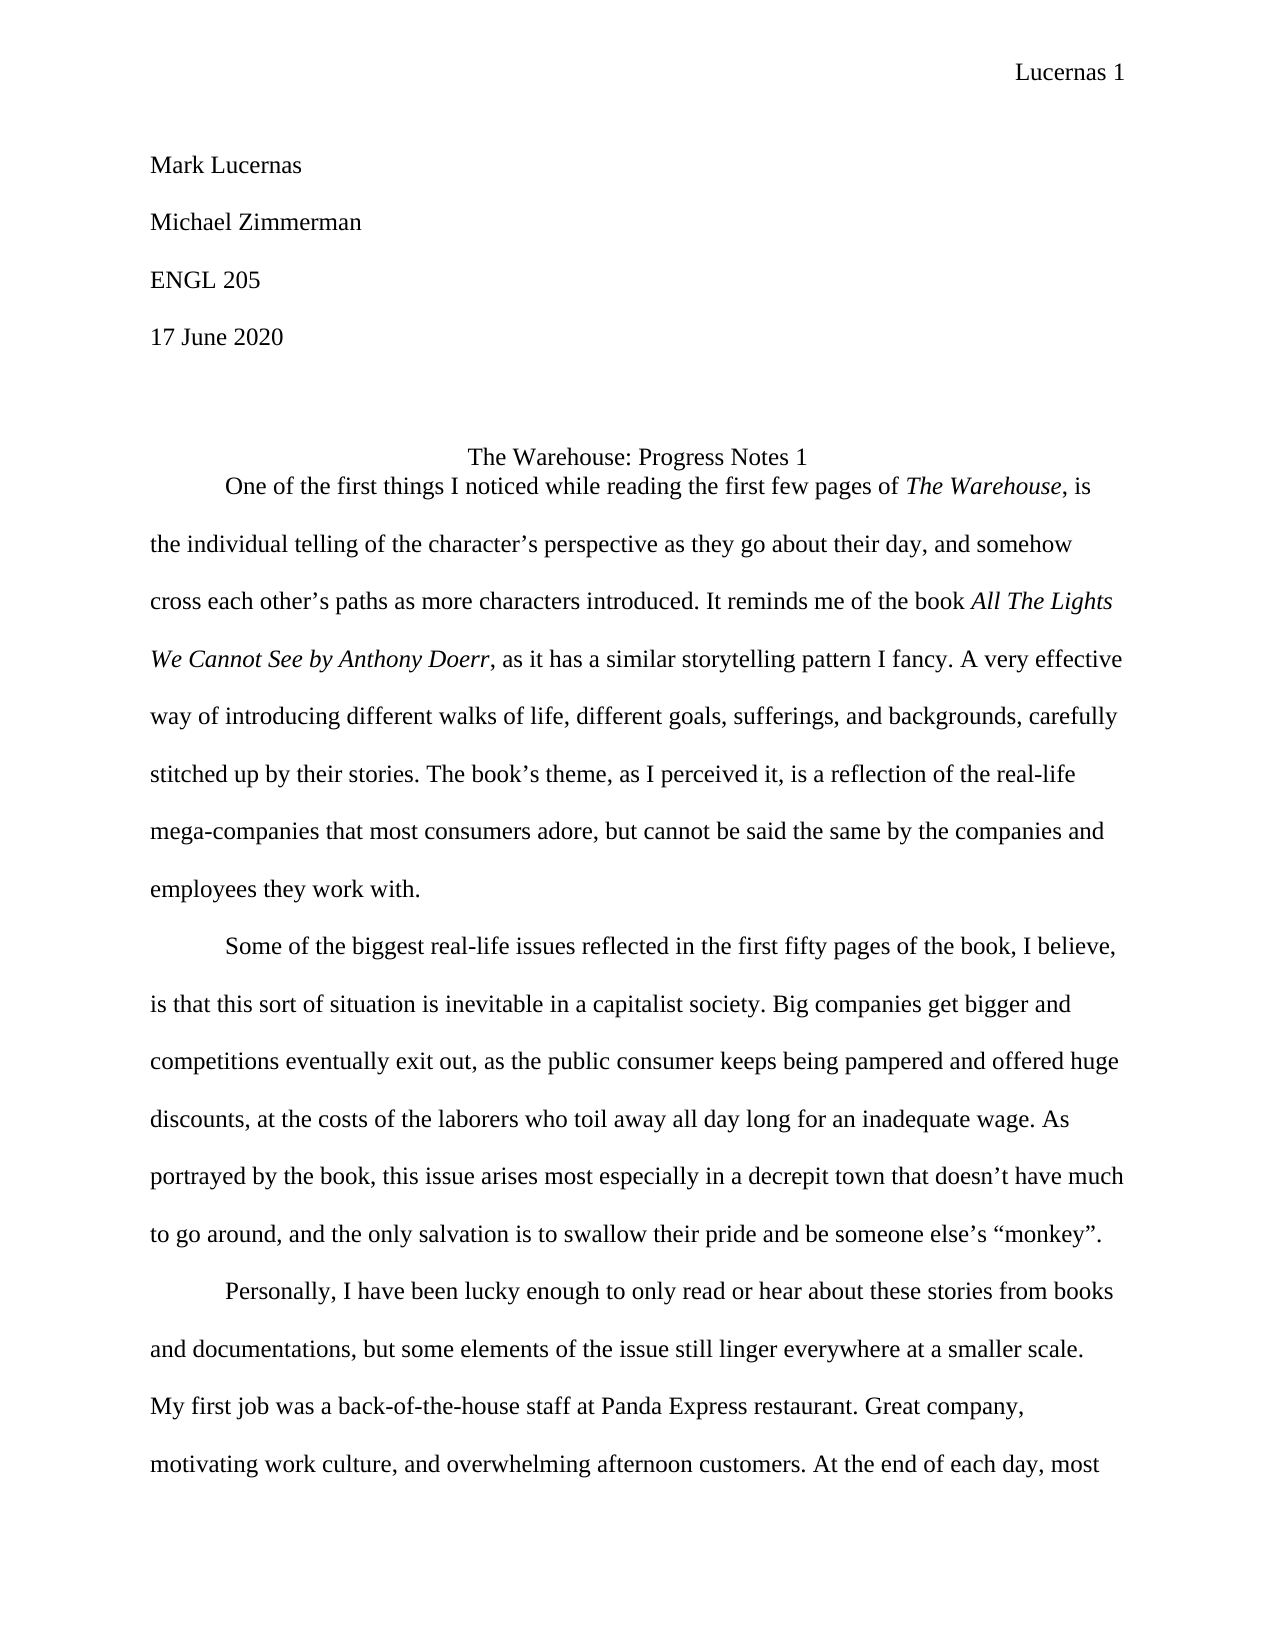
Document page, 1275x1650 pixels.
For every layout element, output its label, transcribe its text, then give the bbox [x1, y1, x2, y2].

text One of the first things I noticed while reading the first few pages of The Warehouse, is the individual telling of the character’s perspective as they go about their day, and somehow cross each other’s paths as more characters introduced. It reminds me of the book All The Lights We Cannot See by Anthony Doerr, as it has a similar storytelling pattern I fancy. A very effective way of introducing different walks of life, different goals, sufferings, and backgrounds, carefully stitched up by their stories. The book’s theme, as I perceived it, is a reflection of the real-life mega-companies that most consumers adore, but cannot be said the same by the companies and employees they work with. [150, 471, 1125, 902]
text 17 June 2020 [150, 322, 1125, 351]
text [150, 1276, 1125, 1477]
text Mark Lucernas [150, 150, 1125, 179]
text Michael Zimmerman [150, 207, 1125, 236]
text ENGL 205 [150, 265, 1125, 294]
text Some of the biggest real-life issues reflected in the first fifty pages of the book, I believe, is that this sort of situation is inevitable in a capitalist society. Big companies get bigger and competitions eventually exit out, as the public consumer keeps being pampered and offered huge discounts, at the costs of the laborers who toil away all day long for an inadequate wage. As portrayed by the book, this issue arises most especially in a decrepit town that doesn’t have much to go around, and the only salvation is to swallow their pride and be someone else’s “monkey”. [150, 931, 1125, 1247]
title The Warehouse: Progress Notes 1 [150, 442, 1125, 471]
